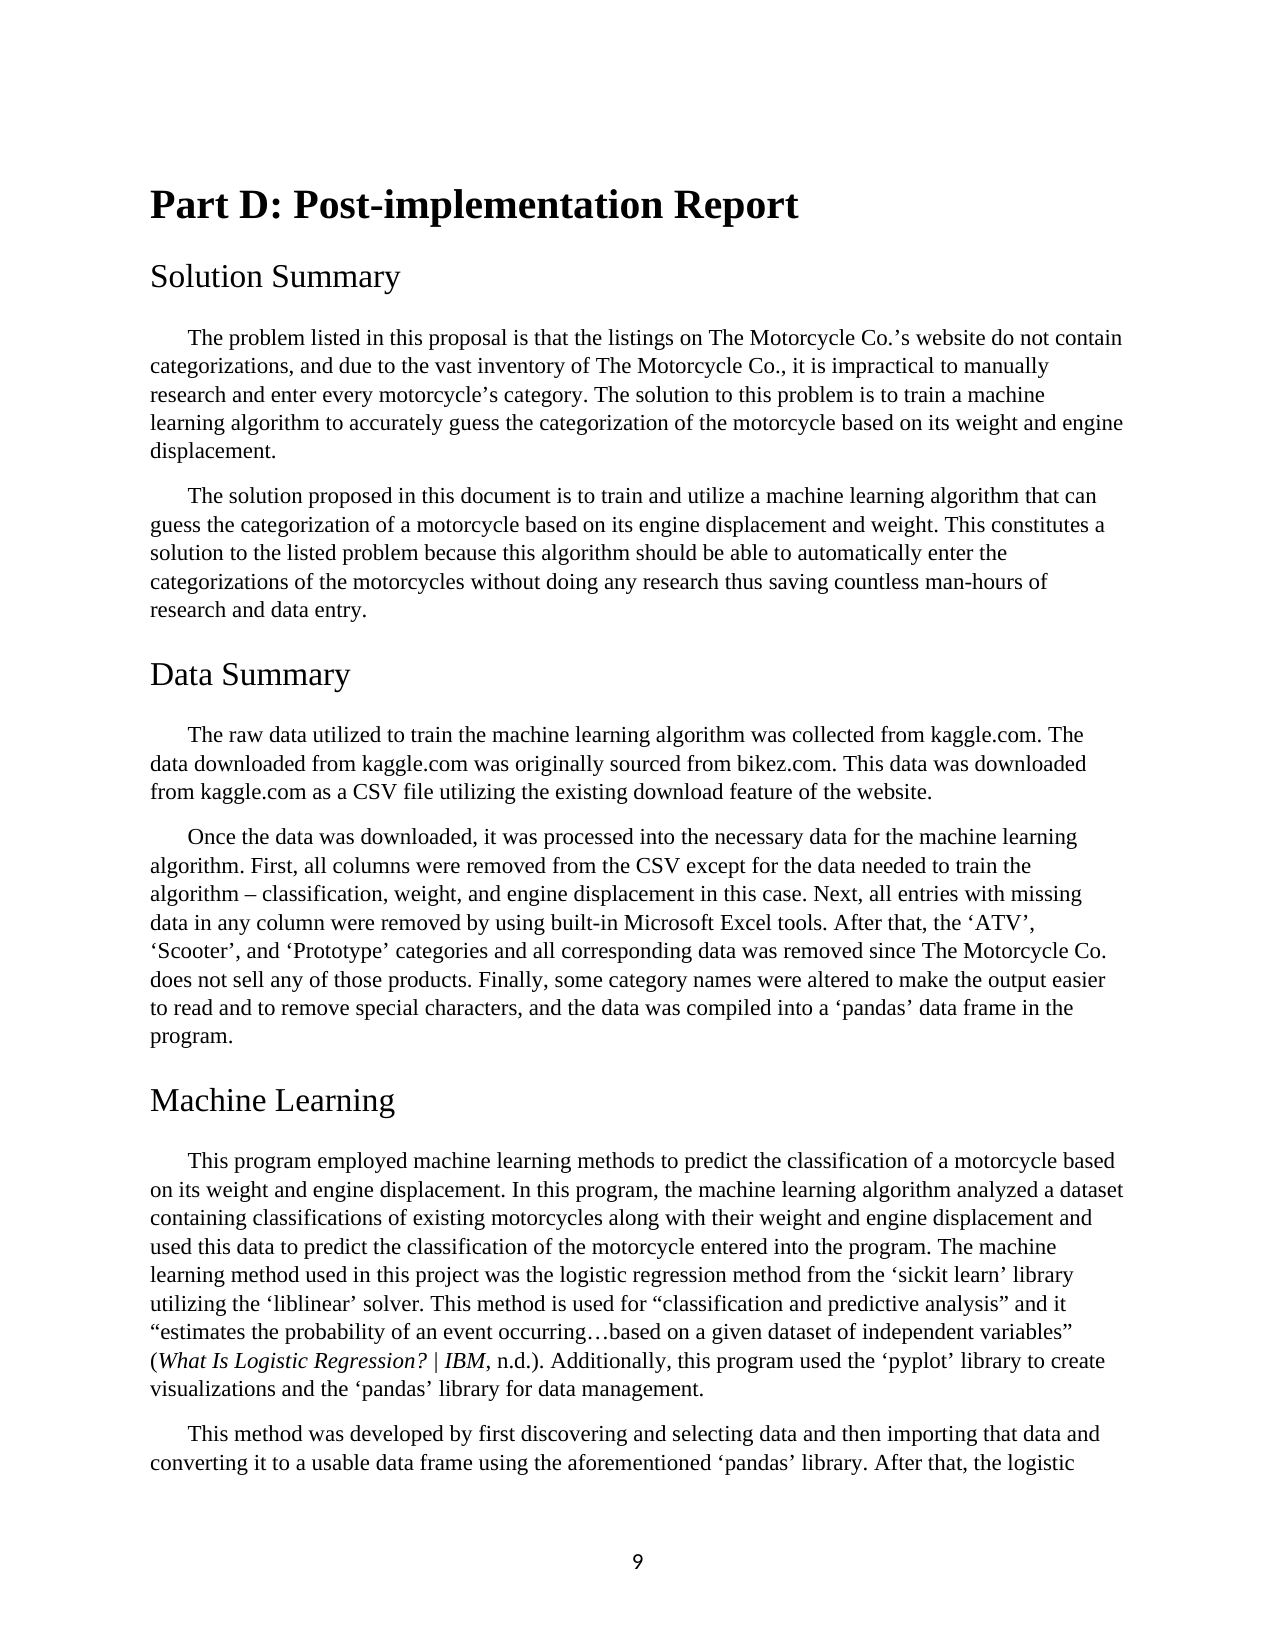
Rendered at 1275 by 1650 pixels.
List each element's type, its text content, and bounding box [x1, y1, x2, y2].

subtitle Solution Summary [150, 256, 1125, 294]
text The raw data utilized to train the machine learning algorithm was collected from kaggle.com. The data downloaded from kaggle.com was originally sourced from bikez.com. This data was downloaded from kaggle.com as a CSV file utilizing the existing download feature of the website. [150, 721, 1125, 805]
text The solution proposed in this document is to train and utilize a machine learning algorithm that can guess the categorization of a motorcycle based on its engine displacement and weight. This constitutes a solution to the listed problem because this algorithm should be able to automatically enter the categorizations of the motorcycles without doing any research thus saving countless man-hours of research and data entry. [150, 483, 1125, 623]
text This program employed machine learning methods to predict the classification of a motorcycle based on its weight and engine displacement. In this program, the machine learning algorithm analyzed a dataset containing classifications of existing motorcycles along with their weight and engine displacement and used this data to predict the classification of the motorcycle entered into the program. The machine learning method used in this project was the logistic regression method from the ‘sickit learn’ library utilizing the ‘liblinear’ solver. This method is used for “classification and predictive analysis” and it “estimates the probability of an event occurring…based on a given dataset of independent variables” (What Is Logistic Regression? | IBM, n.d.). Additionally, this program used the ‘pyplot’ library to create visualizations and the ‘pandas’ library for data management. [150, 1148, 1125, 1401]
text Once the data was downloaded, it was processed into the necessary data for the machine learning algorithm. First, all columns were removed from the CSV except for the data needed to train the algorithm – classification, weight, and engine displacement in this case. Next, all entries with missing data in any column were removed by using built-in Microsoft Excel tools. After that, the ‘ATV’, ‘Scooter’, and ‘Prototype’ categories and all corresponding data was removed since The Motorcycle Co. does not sell any of those products. Finally, some category names were altered to make the output easier to read and to remove special characters, and the data was compiled into a ‘pandas’ data frame in the program. [150, 823, 1125, 1049]
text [150, 1420, 1125, 1475]
subtitle Machine Learning [150, 1080, 1125, 1118]
subtitle Part D: Post-implementation Report [150, 179, 1125, 227]
subtitle Data Summary [150, 654, 1125, 692]
text The problem listed in this proposal is that the listings on The Motorcycle Co.’s website do not contain categorizations, and due to the vast inventory of The Motorcycle Co., it is impractical to manually research and enter every motorcycle’s category. The solution to this problem is to train a machine learning algorithm to accurately guess the categorization of the motorcycle based on its weight and engine displacement. [150, 324, 1125, 464]
